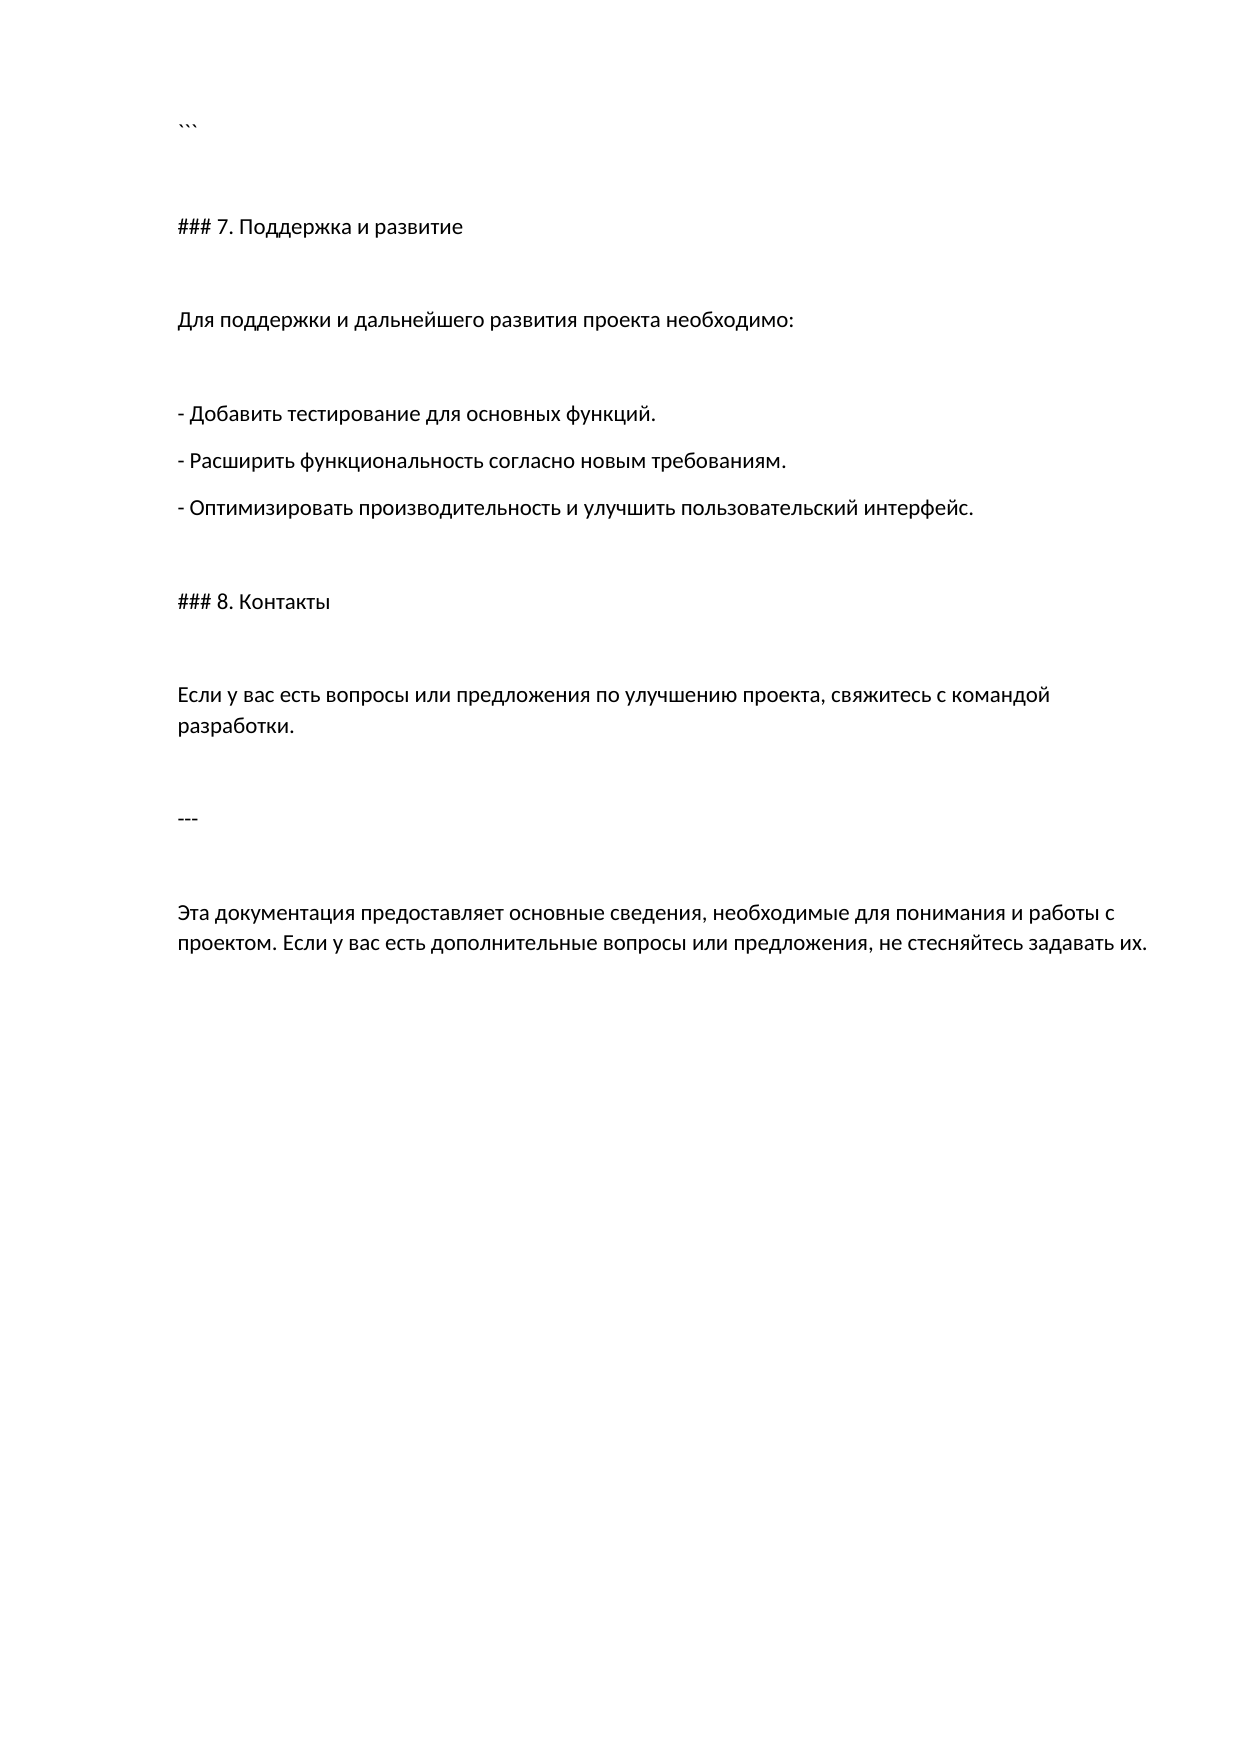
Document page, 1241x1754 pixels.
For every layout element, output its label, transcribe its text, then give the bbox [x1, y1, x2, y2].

text - Добавить тестирование для основных функций. [177, 399, 1152, 427]
text Если у вас есть вопросы или предложения по улучшению проекта, свяжитесь с командой разработки. [177, 681, 1152, 739]
text --- [177, 804, 1152, 833]
text Эта документация предоставляет основные сведения, необходимые для понимания и работы с проектом. Если у вас есть дополнительные вопросы или предложения, не стесняйтесь задавать их. [177, 898, 1152, 957]
text ### 8. Контакты [177, 587, 1152, 615]
text - Расширить функциональность согласно новым требованиям. [177, 446, 1152, 474]
text - Оптимизировать производительность и улучшить пользовательский интерфейс. [177, 493, 1152, 521]
text ### 7. Поддержка и развитие [177, 212, 1152, 240]
text Для поддержки и дальнейшего развития проекта необходимо: [177, 306, 1152, 334]
text ``` [177, 118, 1152, 146]
